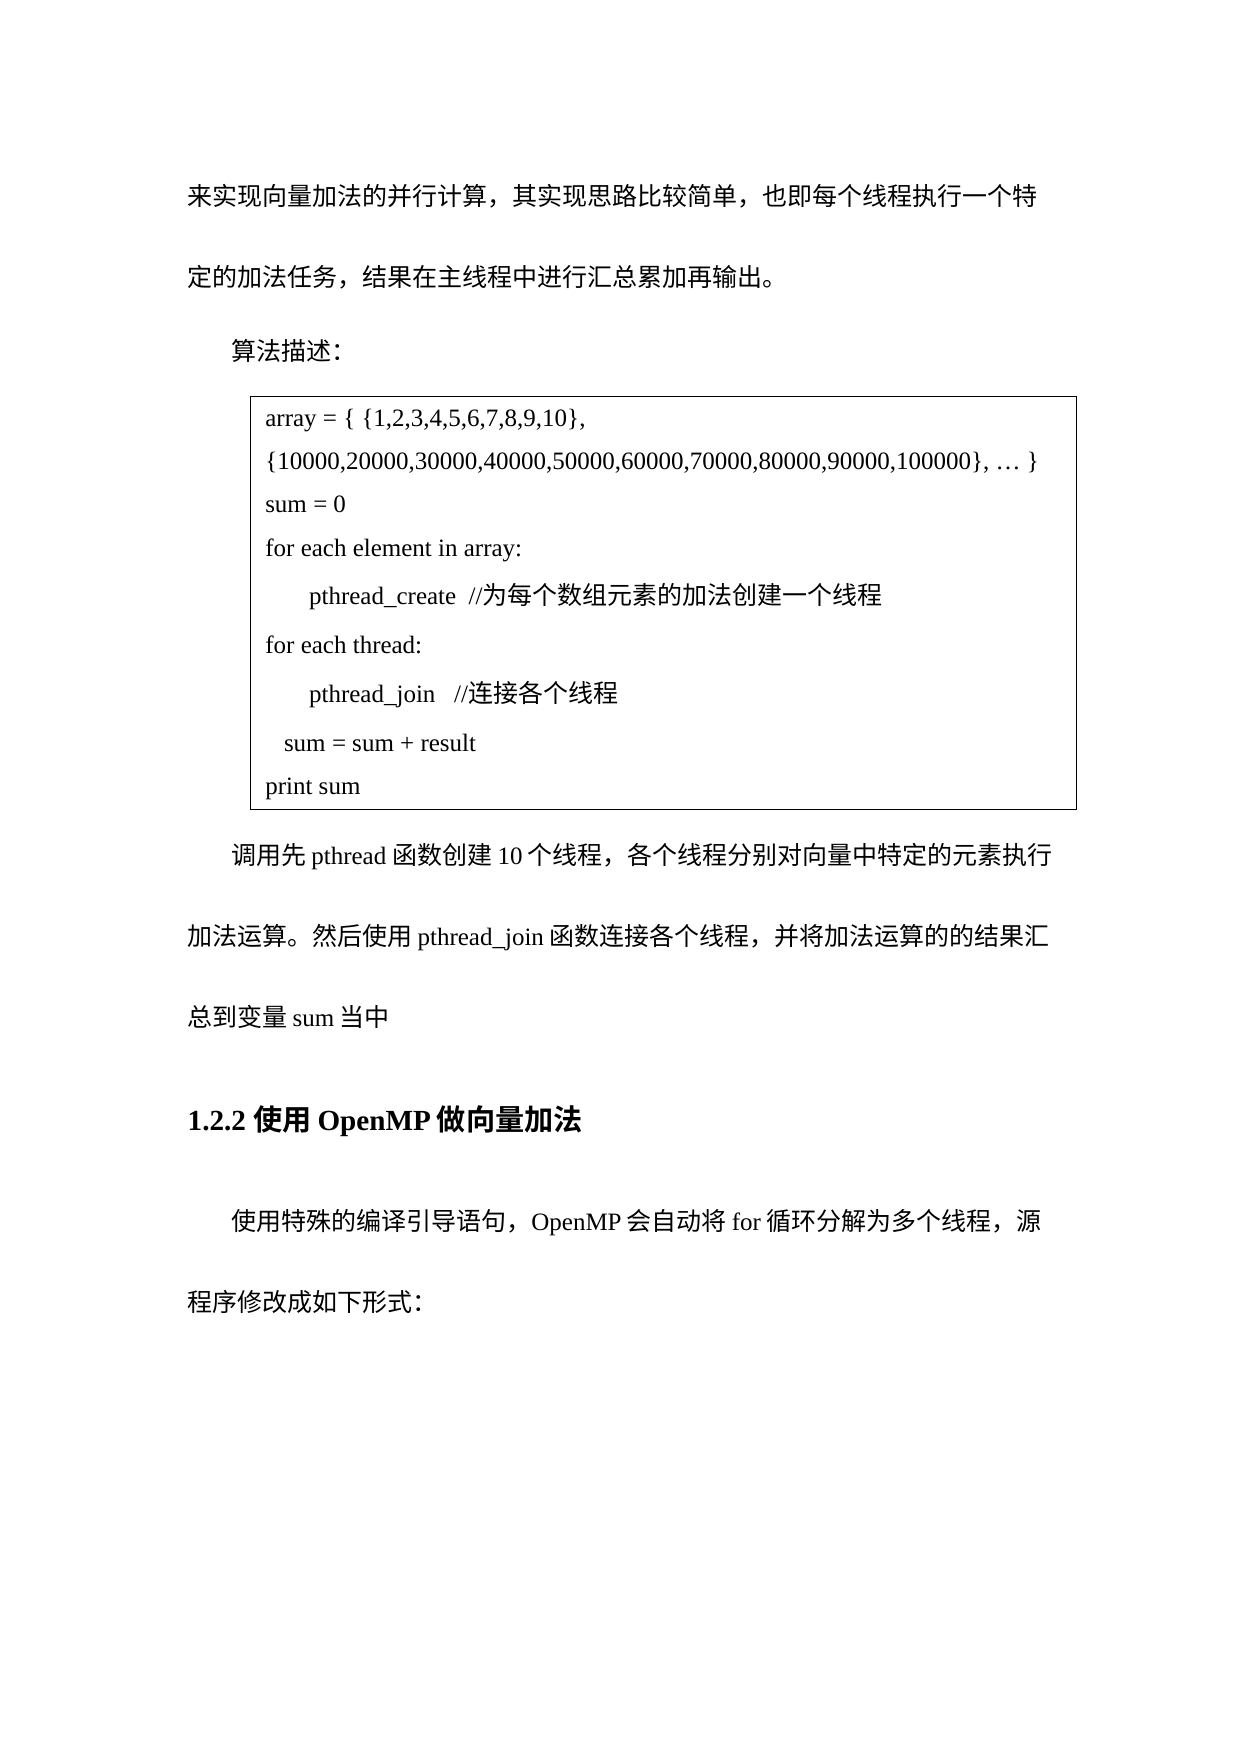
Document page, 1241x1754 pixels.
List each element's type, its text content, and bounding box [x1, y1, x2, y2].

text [187, 1187, 1053, 1333]
subtitle 1.2.2 使用OpenMP做向量加法 [187, 1085, 1053, 1150]
text 调用先pthread 函数创建10个线程，各个线程分别对向量中特定的元素执行加法运算。然后使用pthread_join函数连接各个线程，并将加法运算的的结果汇总到变量sum当中 [187, 821, 1053, 1048]
text 算法描述： [187, 317, 1053, 382]
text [187, 162, 1053, 308]
